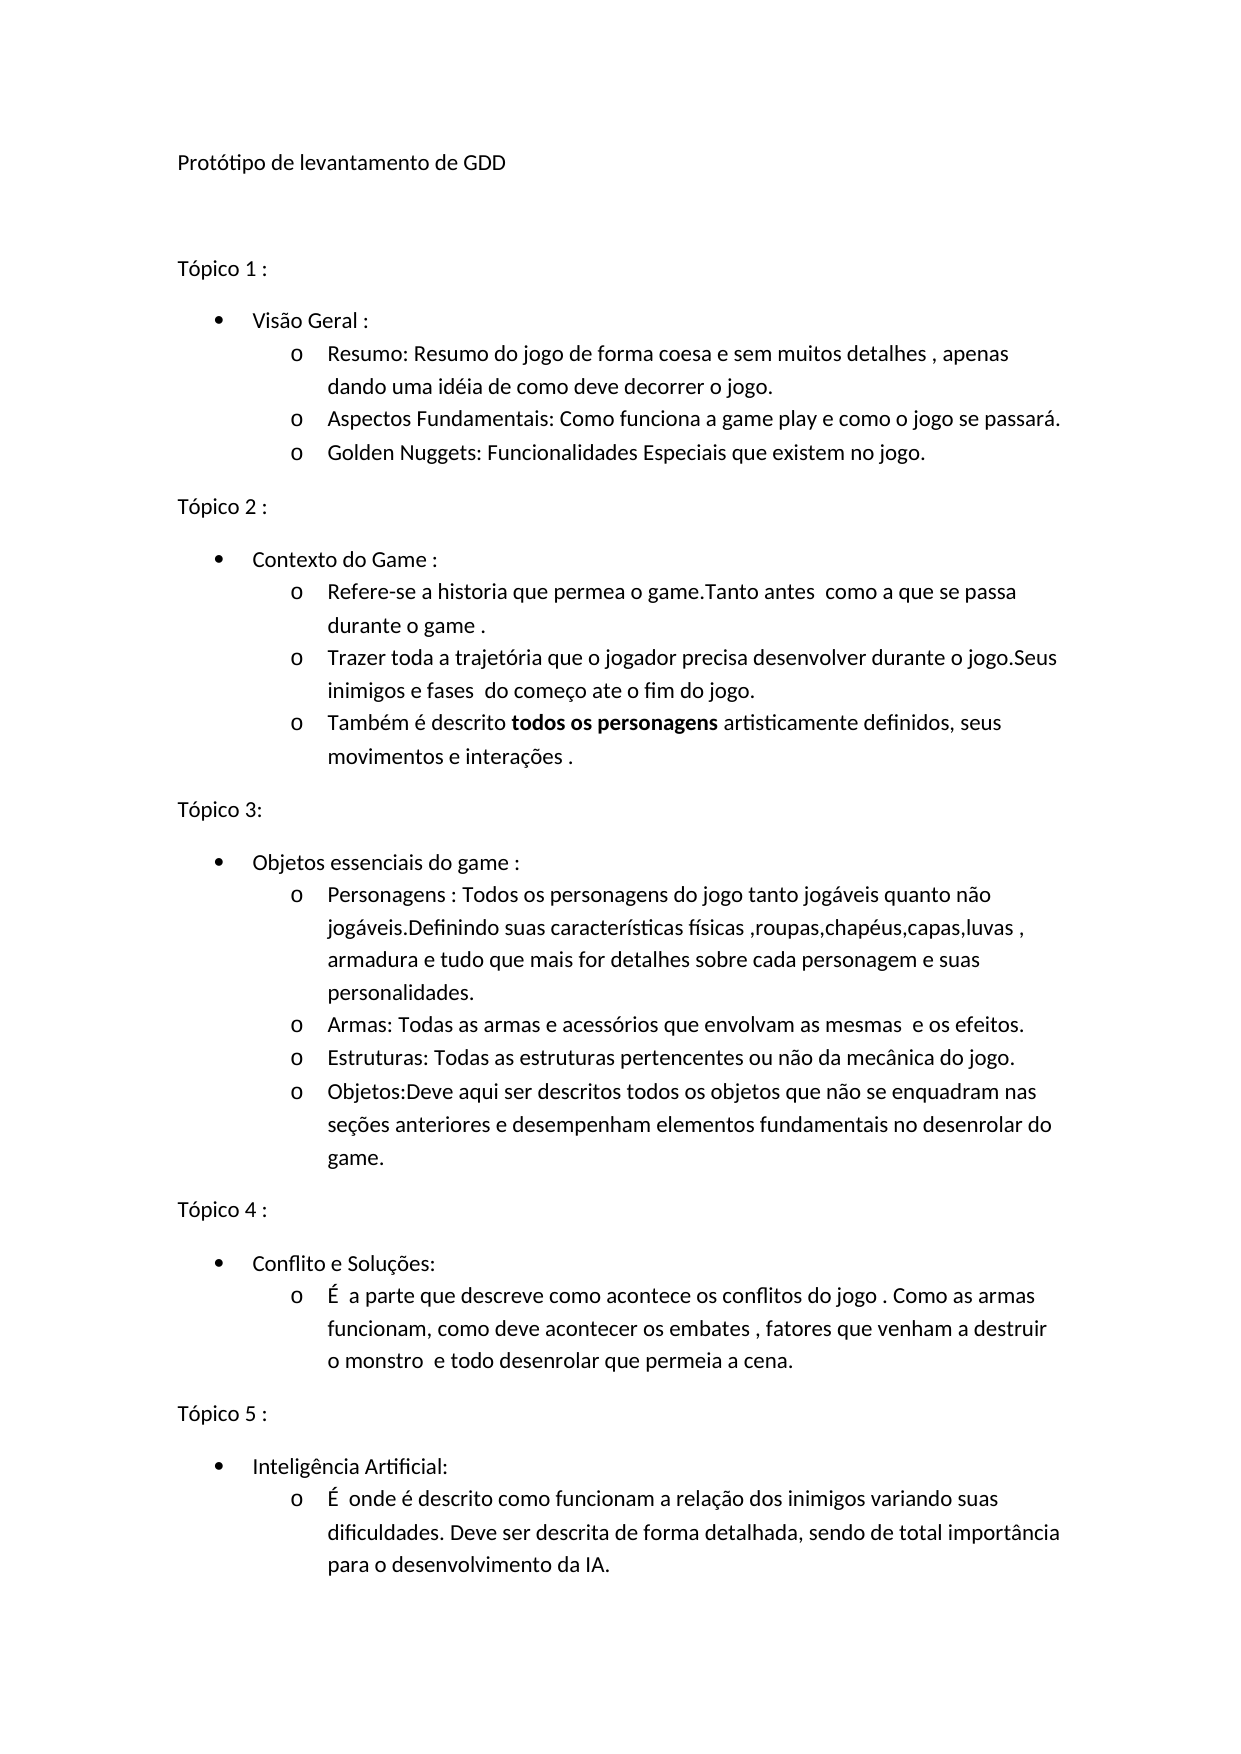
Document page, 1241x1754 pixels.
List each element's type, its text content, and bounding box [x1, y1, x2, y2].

list Refere-se a historia que permea o game.Tanto antes como a que se passa durante o game . [290, 577, 1063, 639]
list Estruturas: Todas as estruturas pertencentes ou não da mecânica do jogo. [290, 1043, 1063, 1073]
list É a parte que descreve como acontece os conflitos do jogo . Como as armas funcionam, como deve acontecer os embates , fatores que venham a destruir o monstro e todo desenrolar que permeia a cena. [290, 1281, 1063, 1374]
list Personagens : Todos os personagens do jogo tanto jogáveis quanto não jogáveis.Definindo suas características físicas ,roupas,chapéus,capas,luvas , armadura e tudo que mais for detalhes sobre cada personagem e suas personalidades. [290, 880, 1063, 1006]
list Armas: Todas as armas e acessórios que envolvam as mesmas e os efeitos. [290, 1010, 1063, 1039]
list Objetos essenciais do game : [215, 848, 1063, 876]
list É onde é descrito como funcionam a relação dos inimigos variando suas dificuldades. Deve ser descrita de forma detalhada, sendo de total importância para o desenvolvimento da IA. [290, 1484, 1063, 1578]
list Também é descrito todos os personagens artisticamente definidos, seus movimentos e interações . [290, 708, 1063, 770]
list Objetos:Deve aqui ser descritos todos os objetos que não se enquadram nas seções anteriores e desempenham elementos fundamentais no desenrolar do game. [290, 1077, 1063, 1171]
text Tópico 2 : [177, 492, 1063, 520]
text Protótipo de levantamento de GDD [177, 148, 1063, 176]
text Tópico 4 : [177, 1196, 1063, 1224]
text Tópico 1 : [177, 254, 1063, 282]
list Resumo: Resumo do jogo de forma coesa e sem muitos detalhes , apenas dando uma idéia de como deve decorrer o jogo. [290, 339, 1063, 400]
list Inteligência Artificial: [215, 1452, 1063, 1480]
text Tópico 3: [177, 795, 1063, 823]
list Aspectos Fundamentais: Como funciona a game play e como o jogo se passará. [290, 404, 1063, 433]
list Contexto do Game : [215, 545, 1063, 573]
list Trazer toda a trajetória que o jogador precisa desenvolver durante o jogo.Seus inimigos e fases do começo ate o fim do jogo. [290, 643, 1063, 704]
list Conflito e Soluções: [215, 1249, 1063, 1277]
list Visão Geral : [215, 307, 1063, 335]
text Tópico 5 : [177, 1399, 1063, 1427]
list Golden Nuggets: Funcionalidades Especiais que existem no jogo. [290, 438, 1063, 467]
